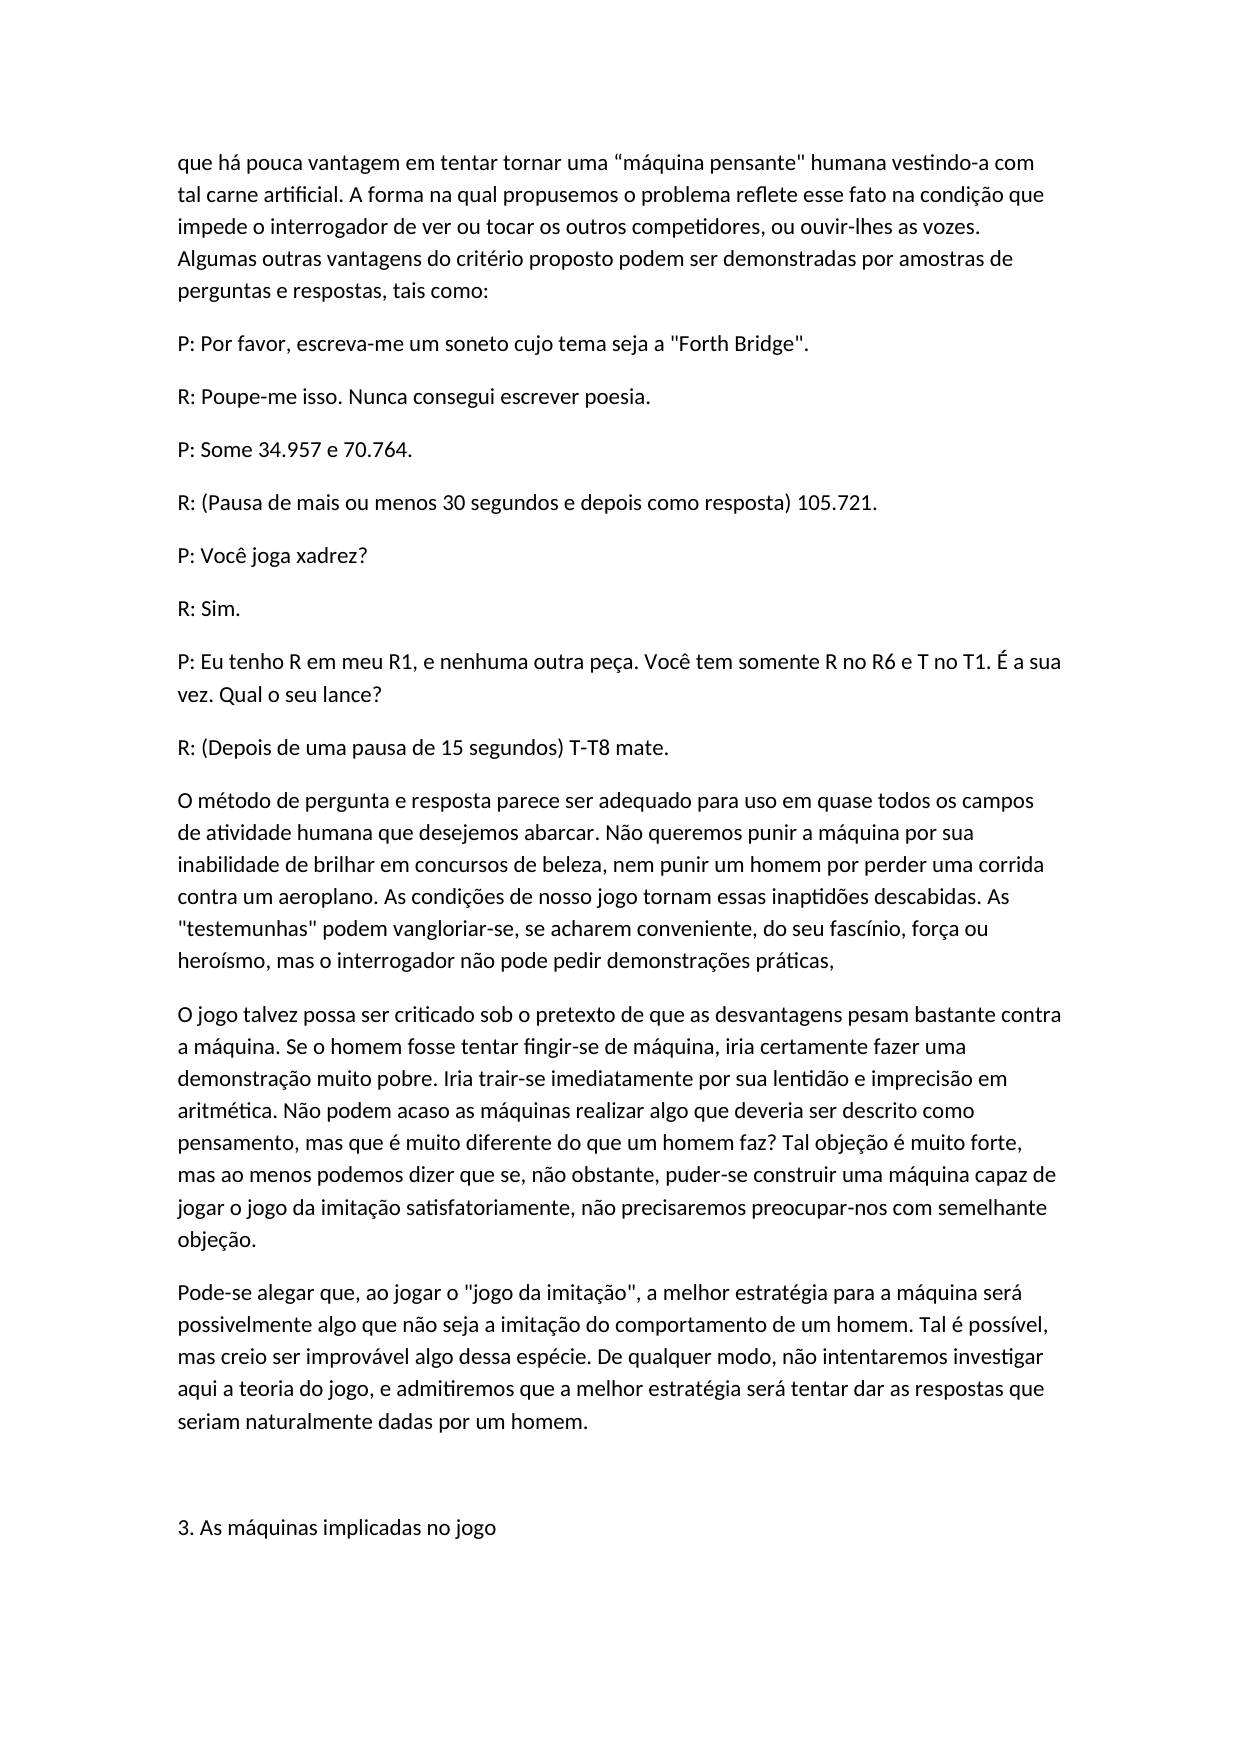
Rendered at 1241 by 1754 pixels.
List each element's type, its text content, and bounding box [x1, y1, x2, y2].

text Pode-se alegar que, ao jogar o "jogo da imitação", a melhor estratégia para a máquina será possivelmente algo que não seja a imitação do comportamento de um homem. Tal é possível, mas creio ser improvável algo dessa espécie. De qualquer modo, não intentaremos investigar aqui a teoria do jogo, e admitiremos que a melhor estratégia será tentar dar as respostas que seriam naturalmente dadas por um homem. [177, 1278, 1063, 1435]
text R: (Depois de uma pausa de 15 segundos) T-T8 mate. [177, 733, 1063, 761]
text 3. As máquinas implicadas no jogo [177, 1513, 1063, 1541]
text P: Some 34.957 e 70.764. [177, 435, 1063, 463]
text R: Poupe-me isso. Nunca consegui escrever poesia. [177, 382, 1063, 410]
text R: (Pausa de mais ou menos 30 segundos e depois como resposta) 105.721. [177, 488, 1063, 516]
text P: Por favor, escreva-me um soneto cujo tema seja a "Forth Bridge". [177, 329, 1063, 357]
text O método de pergunta e resposta parece ser adequado para uso em quase todos os campos de atividade humana que desejemos abarcar. Não queremos punir a máquina por sua inabilidade de brilhar em concursos de beleza, nem punir um homem por perder uma corrida contra um aeroplano. As condições de nosso jogo tornam essas inaptidões descabidas. As "testemunhas" podem vangloriar-se, se acharem conveniente, do seu fascínio, força ou heroísmo, mas o interrogador não pode pedir demonstrações práticas, [177, 786, 1063, 975]
text P: Você joga xadrez? [177, 541, 1063, 569]
text P: Eu tenho R em meu R1, e nenhuma outra peça. Você tem somente R no R6 e T no T1. É a sua vez. Qual o seu lance? [177, 647, 1063, 708]
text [177, 148, 1063, 304]
text O jogo talvez possa ser criticado sob o pretexto de que as desvantagens pesam bastante contra a máquina. Se o homem fosse tentar fingir-se de máquina, iria certamente fazer uma demonstração muito pobre. Iria trair-se imediatamente por sua lentidão e imprecisão em aritmética. Não podem acaso as máquinas realizar algo que deveria ser descrito como pensamento, mas que é muito diferente do que um homem faz? Tal objeção é muito forte, mas ao menos podemos dizer que se, não obstante, puder-se construir uma máquina capaz de jogar o jogo da imitação satisfatoriamente, não precisaremos preocupar-nos com semelhante objeção. [177, 1000, 1063, 1253]
text R: Sim. [177, 594, 1063, 622]
